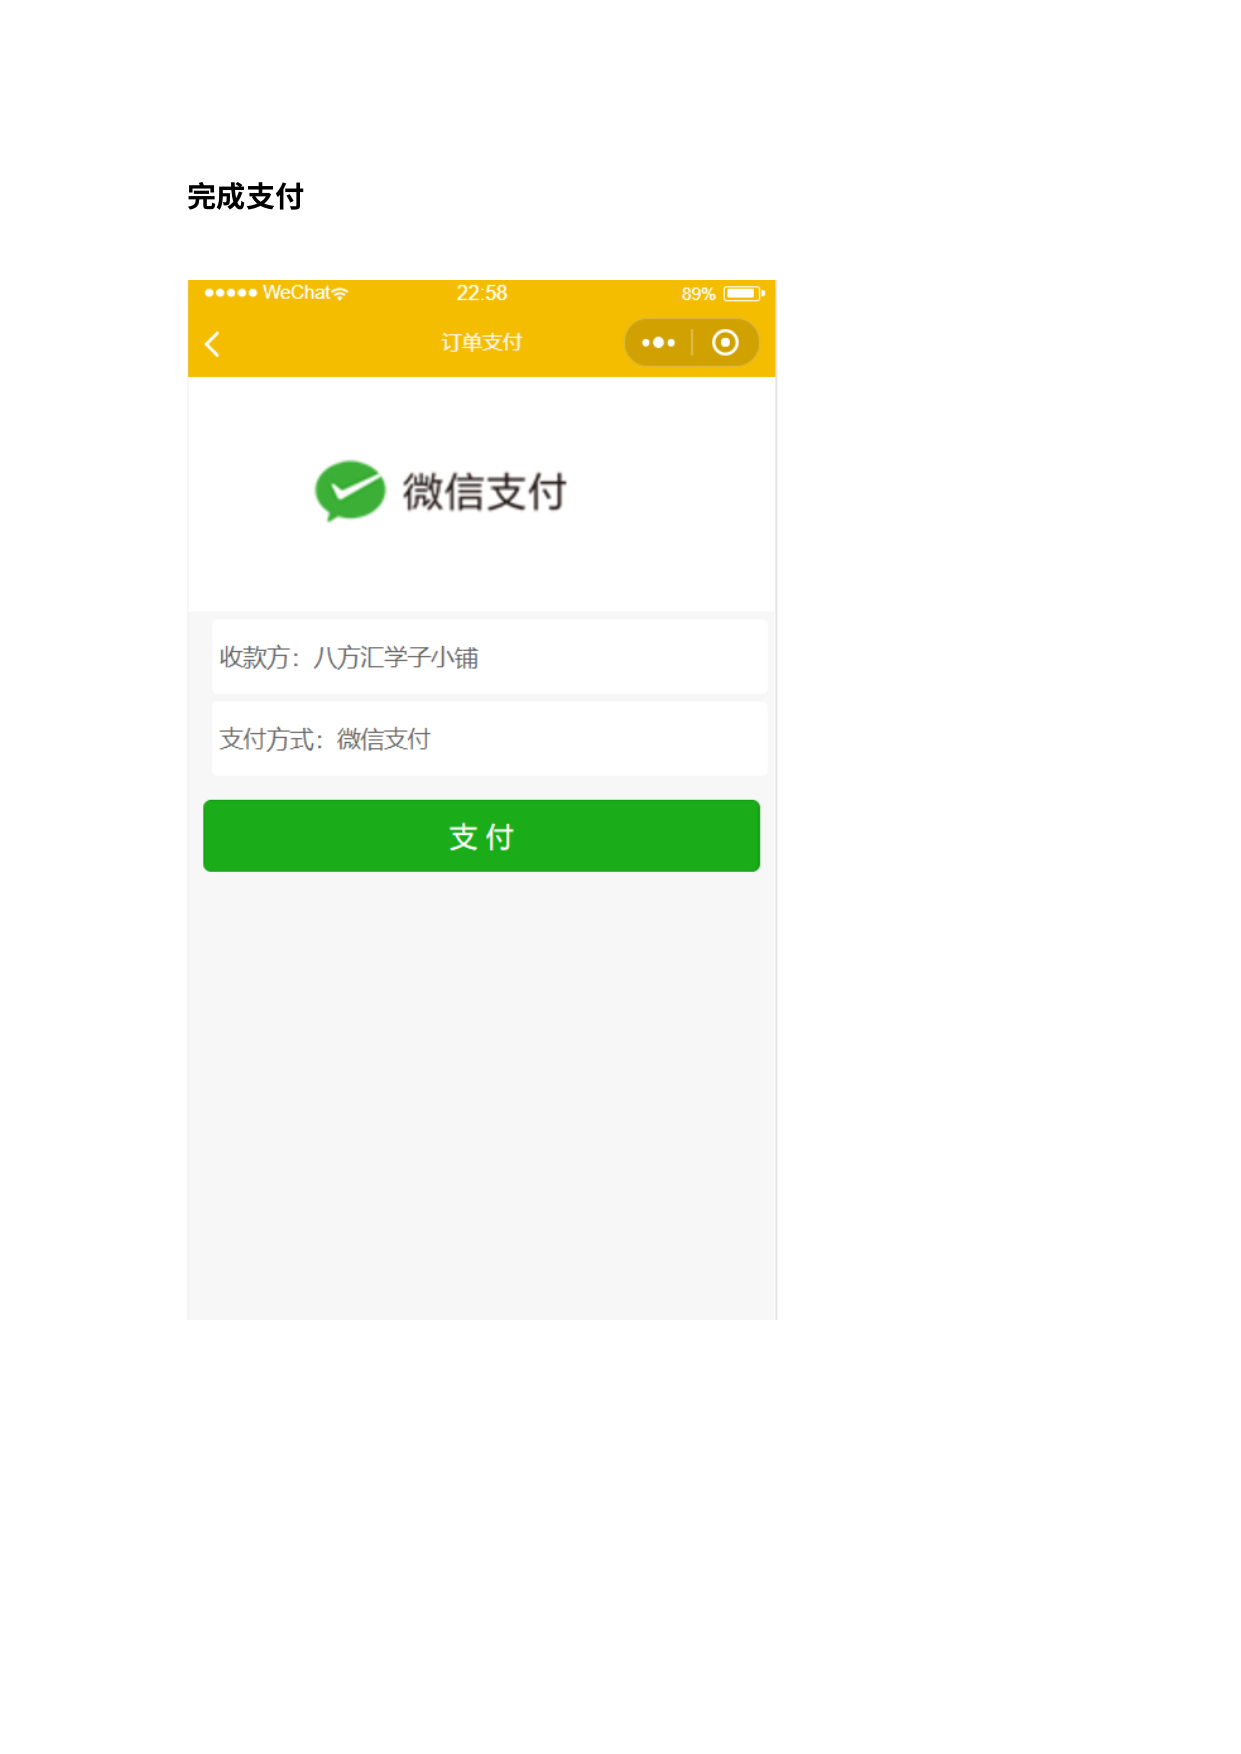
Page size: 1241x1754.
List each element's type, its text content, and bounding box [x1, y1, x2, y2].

picture [187, 280, 778, 1320]
subtitle 完成支付 [187, 162, 1053, 227]
